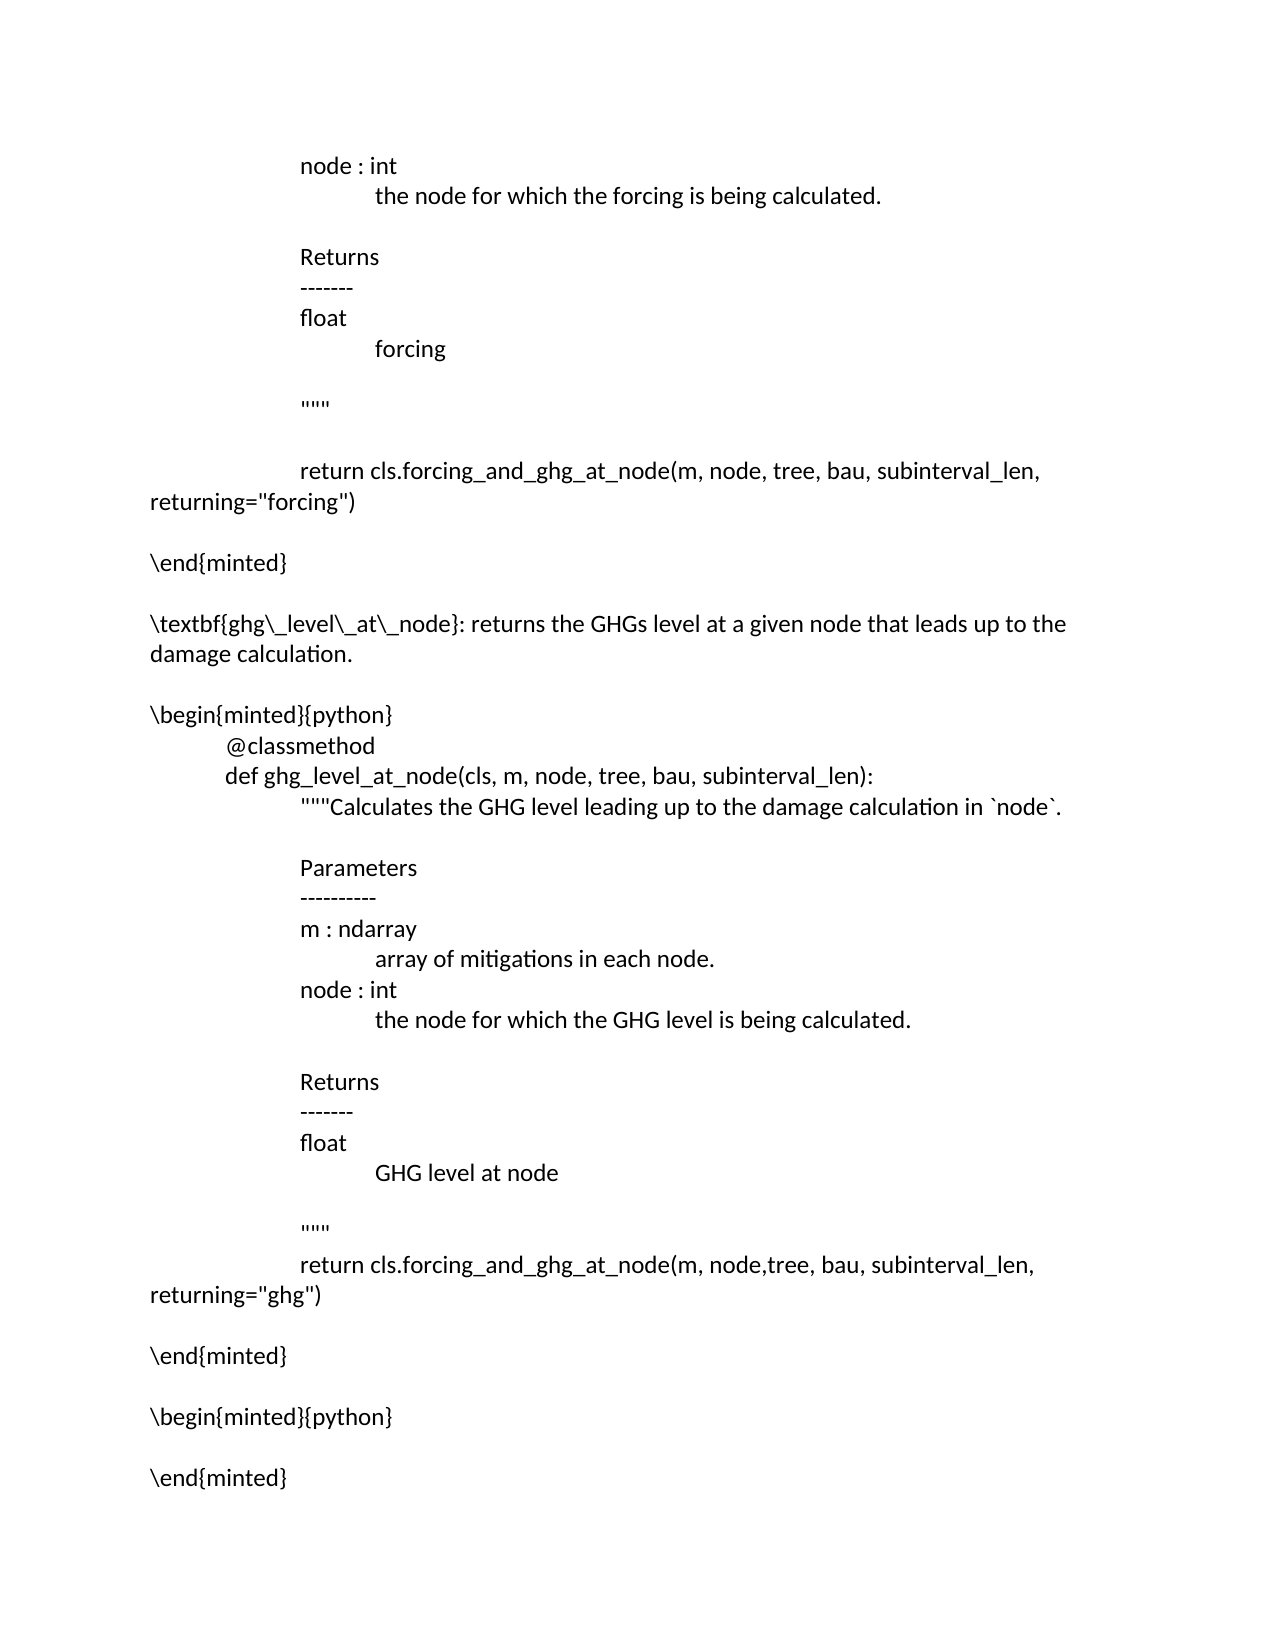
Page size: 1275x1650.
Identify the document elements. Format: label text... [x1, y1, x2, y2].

text forcing [150, 333, 1125, 364]
text node : int [150, 974, 1125, 1004]
text def ghg_level_at_node(cls, m, node, tree, bau, subinterval_len): [150, 760, 1125, 791]
text ------- [150, 1096, 1125, 1127]
text the node for which the GHG level is being calculated. [150, 1004, 1125, 1035]
text Returns [150, 242, 1125, 272]
text return cls.forcing_and_ghg_at_node(m, node, tree, bau, subinterval_len, returning="forcing") [150, 455, 1125, 516]
text @classmethod [150, 730, 1125, 760]
text ---------- [150, 882, 1125, 913]
text \begin{minted}{python} [150, 699, 1125, 730]
text Parameters [150, 852, 1125, 882]
text """ [150, 394, 1125, 425]
text \end{minted} [150, 1340, 1125, 1371]
text return cls.forcing_and_ghg_at_node(m, node,tree, bau, subinterval_len, returning="ghg") [150, 1249, 1125, 1310]
text the node for which the forcing is being calculated. [150, 181, 1125, 211]
text float [150, 1127, 1125, 1157]
text """ [150, 1218, 1125, 1249]
text ------- [150, 272, 1125, 303]
text GHG level at node [150, 1157, 1125, 1188]
text m : ndarray [150, 913, 1125, 943]
text node : int [150, 150, 1125, 181]
text \textbf{ghg\_level\_at\_node}: returns the GHGs level at a given node that leads up to the damage calculation. [150, 608, 1125, 669]
text \end{minted} [150, 547, 1125, 577]
text Returns [150, 1066, 1125, 1096]
text array of mitigations in each node. [150, 943, 1125, 974]
text """Calculates the GHG level leading up to the damage calculation in `node`. [150, 791, 1125, 821]
text \begin{minted}{python} [150, 1401, 1125, 1432]
text \end{minted} [150, 1462, 1125, 1493]
text float [150, 303, 1125, 333]
